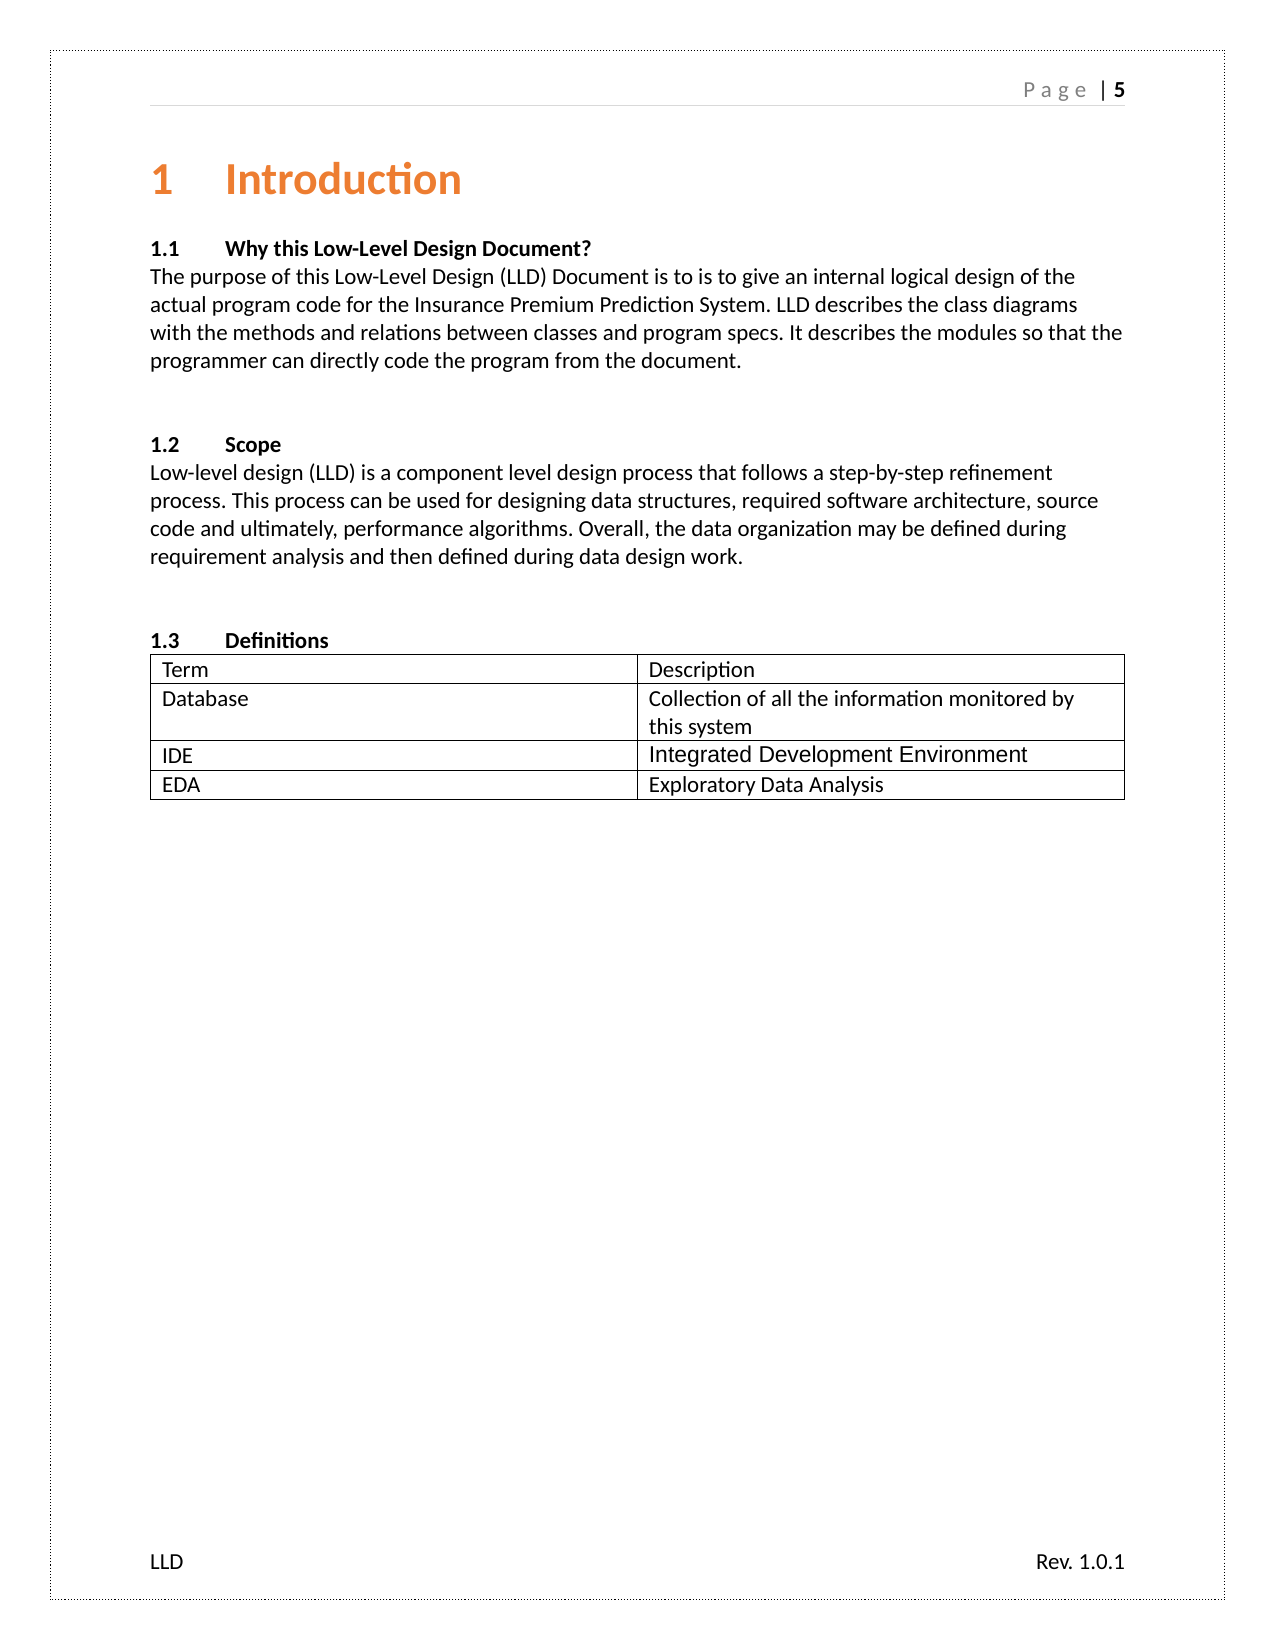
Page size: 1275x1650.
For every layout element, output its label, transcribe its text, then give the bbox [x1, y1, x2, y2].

text 1.2 Scope [150, 430, 1125, 458]
table_cell Collection of all the information monitored by this system [638, 684, 1124, 740]
text Low-level design (LLD) is a component level design process that follows a step-by-step refinement process. This process can be used for designing data structures, required software architecture, source code and ultimately, performance algorithms. Overall, the data organization may be defined during requirement analysis and then defined during data design work. [150, 458, 1125, 570]
text 1.1 Why this Low-Level Design Document? [150, 234, 1125, 262]
table_header Description [638, 655, 1124, 683]
table_header Term [151, 655, 637, 683]
text 1.3 Definitions [150, 626, 1125, 654]
table_cell Exploratory Data Analysis [638, 771, 1124, 798]
table_cell Integrated Development Environment [638, 741, 1124, 769]
table_cell EDA [151, 771, 637, 798]
table_cell Database [151, 684, 637, 740]
text The purpose of this Low-Level Design (LLD) Document is to is to give an internal logical design of the actual program code for the Insurance Premium Prediction System. LLD describes the class diagrams with the methods and relations between classes and program specs. It describes the modules so that the programmer can directly code the program from the document. [150, 262, 1125, 374]
text 1 Introduction [150, 150, 1125, 206]
table_cell IDE [151, 741, 637, 769]
